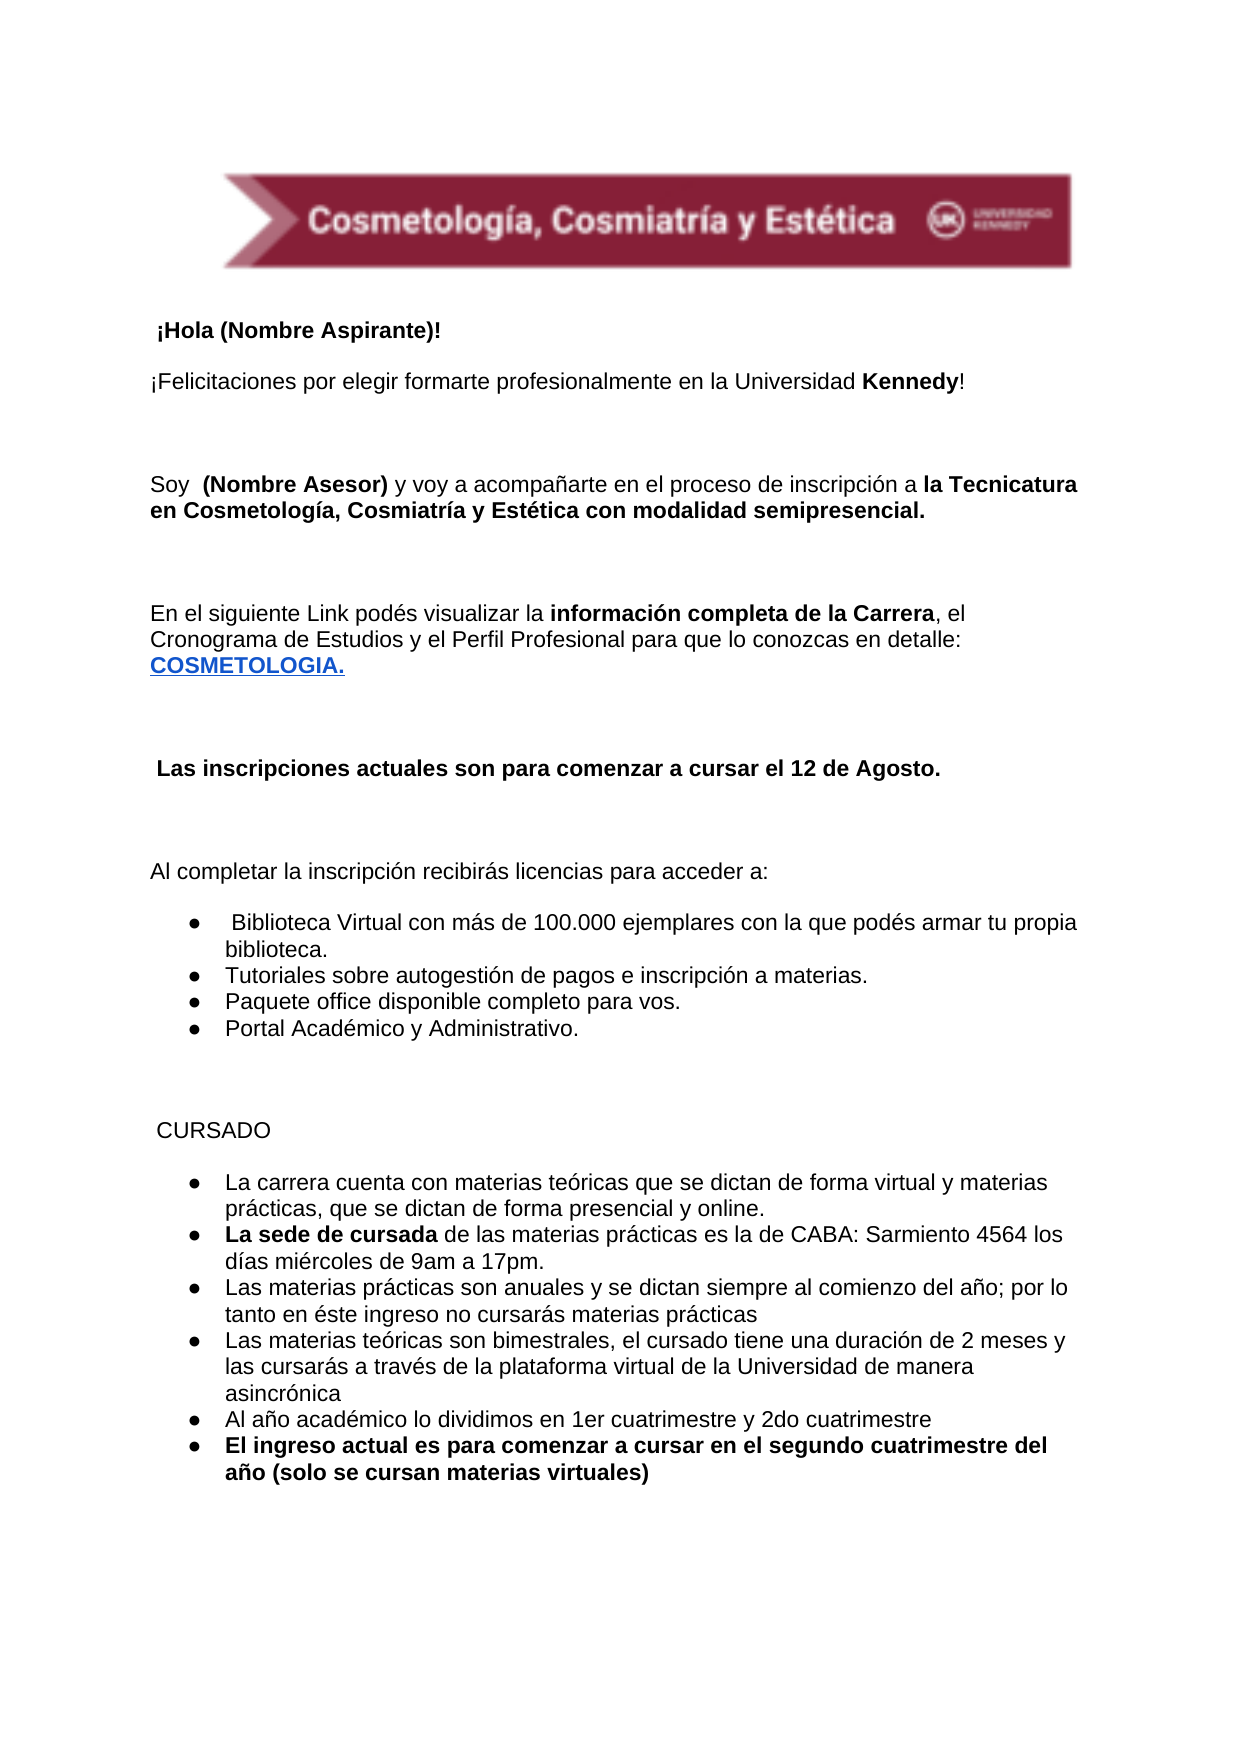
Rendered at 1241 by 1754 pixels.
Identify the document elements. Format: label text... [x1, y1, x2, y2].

text CURSADO [150, 1117, 1090, 1144]
list Al año académico lo dividimos en 1er cuatrimestre y 2do cuatrimestre [187, 1406, 1090, 1432]
list La sede de cursada de las materias prácticas es la de CABA: Sarmiento 4564 los días miércoles de 9am a 17pm. [187, 1221, 1090, 1274]
list Las materias prácticas son anuales y se dictan siempre al comienzo del año; por lo tanto en éste ingreso no cursarás materias prácticas [187, 1274, 1090, 1327]
list Paquete office disponible completo para vos. [187, 988, 1090, 1015]
list Portal Académico y Administrativo. [187, 1015, 1090, 1041]
picture [150, 150, 1091, 292]
list El ingreso actual es para comenzar a cursar en el segundo cuatrimestre del año (solo se cursan materias virtuales) [187, 1432, 1090, 1511]
list Biblioteca Virtual con más de 100.000 ejemplares con la que podés armar tu propia biblioteca. [187, 909, 1090, 962]
text Al completar la inscripción recibirás licencias para acceder a: [150, 858, 1090, 884]
text Las inscripciones actuales son para comenzar a cursar el 12 de Agosto. [150, 755, 1090, 782]
list La carrera cuenta con materias teóricas que se dictan de forma virtual y materias prácticas, que se dictan de forma presencial y online. [187, 1169, 1090, 1221]
text Soy (Nombre Asesor) y voy a acompañarte en el proceso de inscripción a la Tecnicatura en Cosmetología, Cosmiatría y Estética con modalidad semipresencial. [150, 471, 1090, 523]
text ¡Hola (Nombre Aspirante)! [150, 317, 1090, 343]
list Tutoriales sobre autogestión de pagos e inscripción a materias. [187, 962, 1090, 988]
text ¡Felicitaciones por elegir formarte profesionalmente en la Universidad Kennedy! [150, 368, 1090, 394]
list Las materias teóricas son bimestrales, el cursado tiene una duración de 2 meses y las cursarás a través de la plataforma virtual de la Universidad de manera asincrónica [187, 1327, 1090, 1406]
text En el siguiente Link podés visualizar la información completa de la Carrera, el Cronograma de Estudios y el Perfil Profesional para que lo conozcas en detalle: COSMETOLOGIA. [150, 600, 1090, 679]
